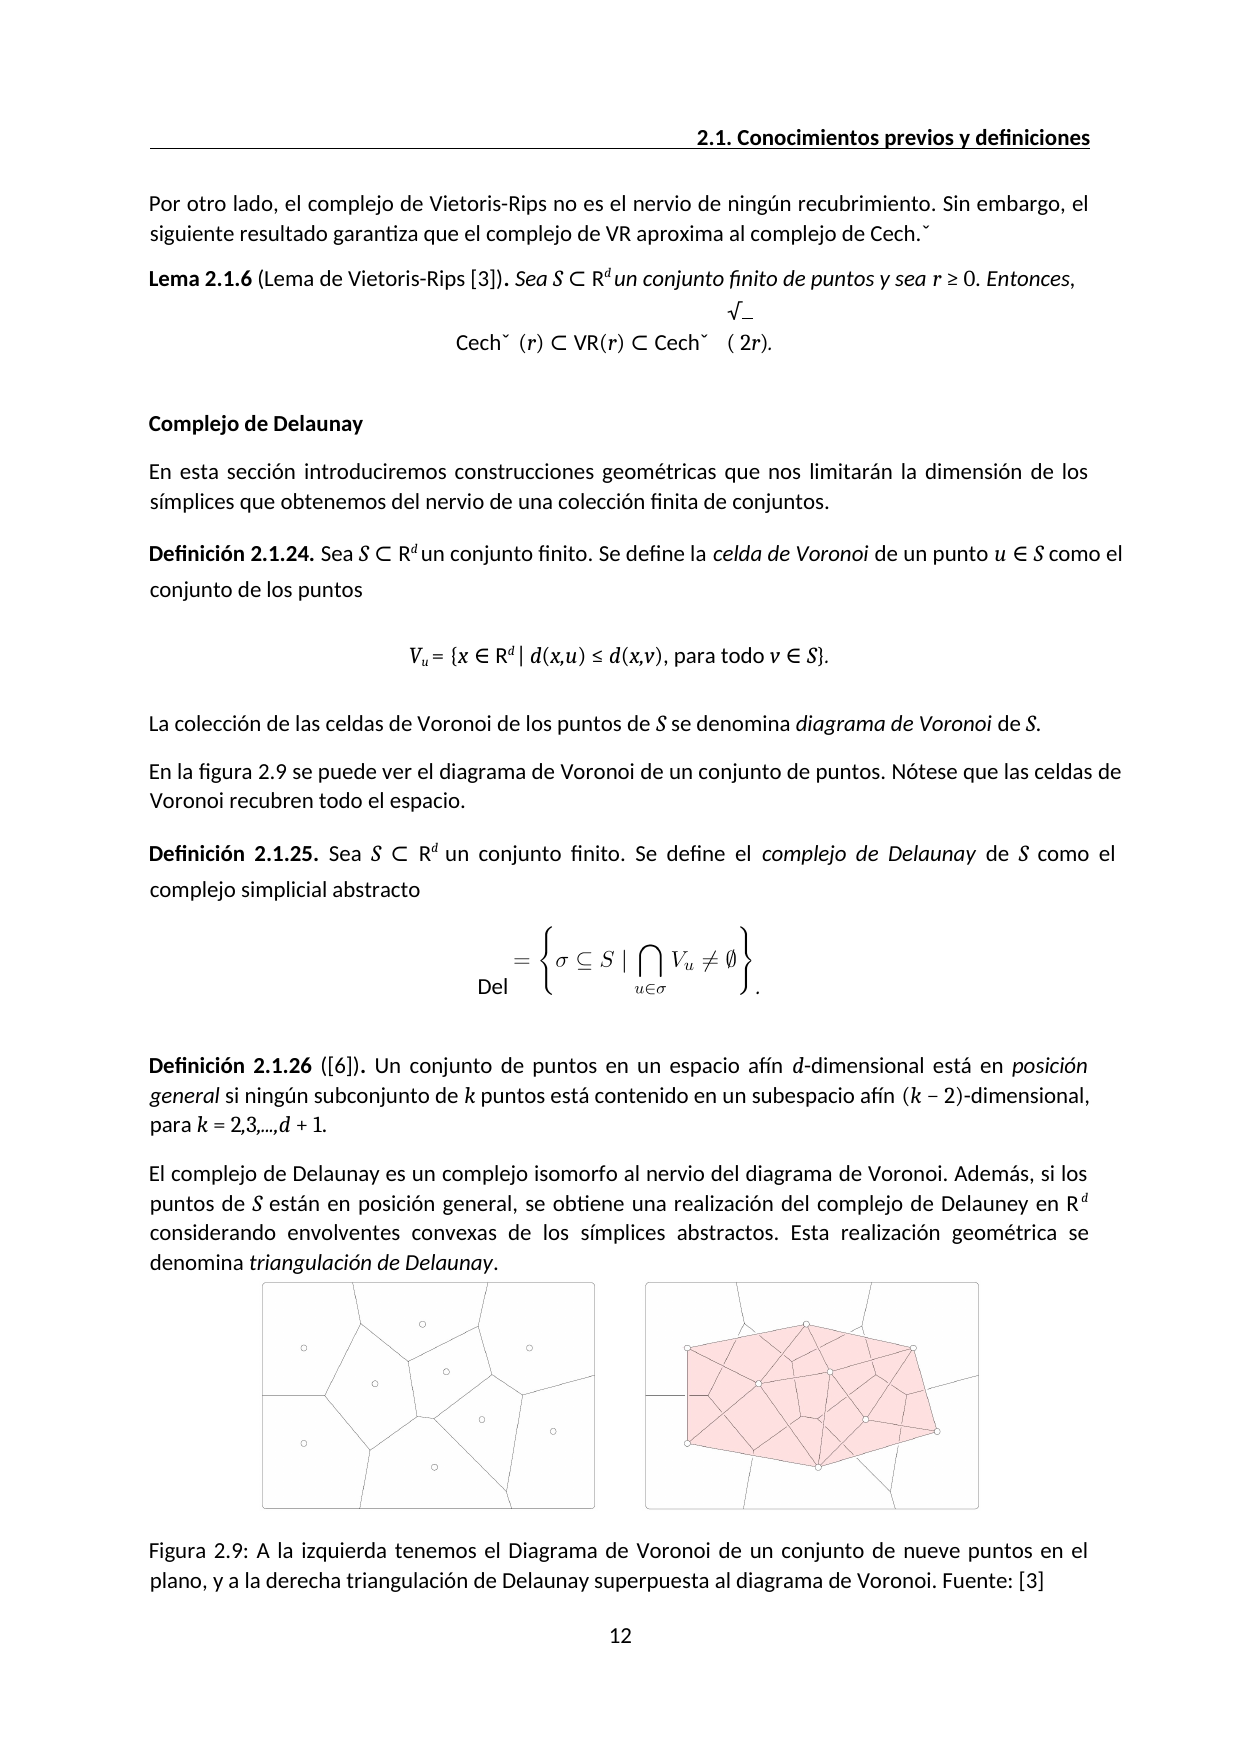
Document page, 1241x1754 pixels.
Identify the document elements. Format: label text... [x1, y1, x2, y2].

text √ [391, 299, 1089, 325]
picture [513, 925, 752, 995]
text Figura 2.9: A la izquierda tenemos el Diagrama de Voronoi de un conjunto de nueve puntos en el plano, y a la derecha triangulación de Delaunay superpuesta al diagrama de Voronoi. Fuente: [3] [148, 1536, 1090, 1594]
picture [642, 1280, 981, 1511]
text Definición 2.1.26 ([6]). Un conjunto de puntos en un espacio afín d-dimensional está en posición general si ningún subconjunto de k puntos está contenido en un subespacio afín (k − 2)-dimensional, para k = 2,3,...,d + 1. [148, 1051, 1090, 1138]
text El complejo de Delaunay es un complejo isomorfo al nervio del diagrama de Voronoi. Además, si los puntos de S están en posición general, se obtiene una realización del complejo de Delauney en Rd considerando envolventes convexas de los símplices abstractos. Esta realización geométrica se denomina triangulación de Delaunay. [148, 1159, 1090, 1276]
text Definición 2.1.25. Sea S ⊂ Rd un conjunto finito. Se define el complejo de Delaunay de S como el complejo simplicial abstracto [148, 839, 1116, 903]
text En la figura 2.9 se puede ver el diagrama de Voronoi de un conjunto de puntos. Nótese que las celdas de Voronoi recubren todo el espacio. [148, 757, 1123, 815]
picture [259, 1280, 598, 1511]
text Definición 2.1.24. Sea S ⊂ Rd un conjunto finito. Se define la celda de Voronoi de un punto u ∈ S como el conjunto de los puntos [148, 539, 1123, 603]
text Vu = {x ∈ Rd | d(x,u) ≤ d(x,v), para todo v ∈ S}. [235, 642, 1005, 669]
text Por otro lado, el complejo de Vietoris-Rips no es el nervio de ningún recubrimiento. Sin embargo, el siguiente resultado garantiza que el complejo de VR aproxima al complejo de Cech.ˇ [148, 189, 1090, 247]
text En esta sección introduciremos construcciones geométricas que nos limitarán la dimensión de los símplices que obtenemos del nervio de una colección finita de conjuntos. [148, 457, 1090, 515]
text La colección de las celdas de Voronoi de los puntos de S se denomina diagrama de Voronoi de S. [148, 709, 1123, 737]
text Lema 2.1.6 (Lema de Vietoris-Rips [3]). Sea S ⊂ Rd un conjunto finito de puntos y sea r ≥ 0. Entonces, [148, 264, 1100, 292]
text Cechˇ (r) ⊂ VR(r) ⊂ Cechˇ ( 2r). [150, 328, 1123, 356]
subtitle Complejo de Delaunay [148, 409, 1123, 437]
